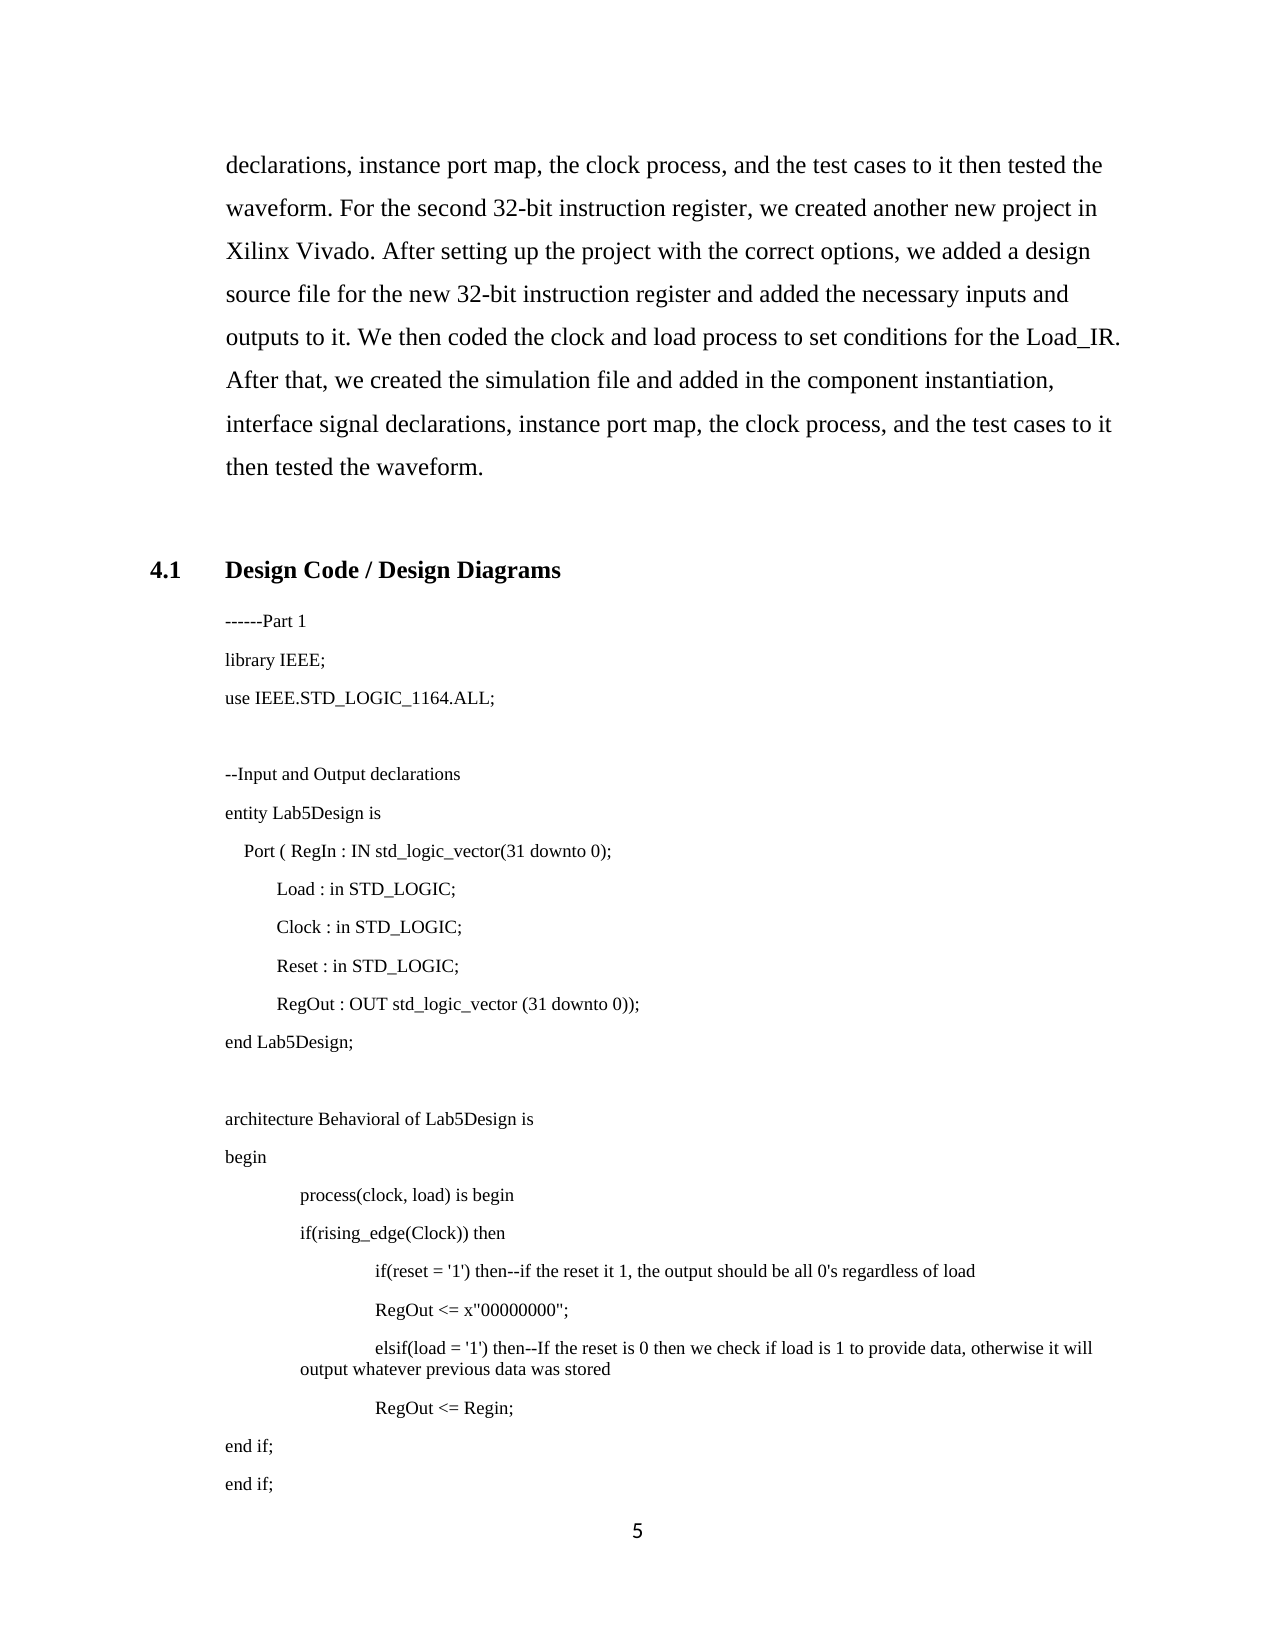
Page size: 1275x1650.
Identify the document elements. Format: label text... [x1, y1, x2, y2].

text if(rising_edge(Clock)) then [225, 1222, 1125, 1244]
text RegOut : OUT std_logic_vector (31 downto 0)); [225, 993, 1125, 1014]
text architecture Behavioral of Lab5Design is [225, 1107, 1125, 1129]
text end Lab5Design; [225, 1031, 1125, 1052]
text Clock : in STD_LOGIC; [225, 916, 1125, 938]
text library IEEE; [225, 649, 1125, 670]
text end if; [225, 1435, 1125, 1456]
text process(clock, load) is begin [225, 1184, 1125, 1205]
text ------Part 1 [150, 610, 1125, 632]
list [226, 150, 1125, 481]
text RegOut <= x"00000000"; [225, 1298, 1125, 1320]
text RegOut <= Regin; [225, 1397, 1125, 1418]
text if(reset = '1') then--if the reset it 1, the output should be all 0's regardless of load [225, 1260, 1125, 1282]
text Reset : in STD_LOGIC; [225, 954, 1125, 976]
text begin [225, 1146, 1125, 1167]
text entity Lab5Design is [225, 802, 1125, 823]
text Load : in STD_LOGIC; [225, 878, 1125, 899]
text end if; [225, 1473, 1125, 1494]
text 4.1 Design Code / Design Diagrams [150, 555, 1125, 583]
text use IEEE.STD_LOGIC_1164.ALL; [225, 687, 1125, 708]
text Port ( RegIn : IN std_logic_vector(31 downto 0); [225, 840, 1125, 861]
text --Input and Output declarations [225, 763, 1125, 785]
text elsif(load = '1') then--If the reset is 0 then we check if load is 1 to provide data, otherwise it will output whatever previous data was stored [300, 1337, 1125, 1380]
